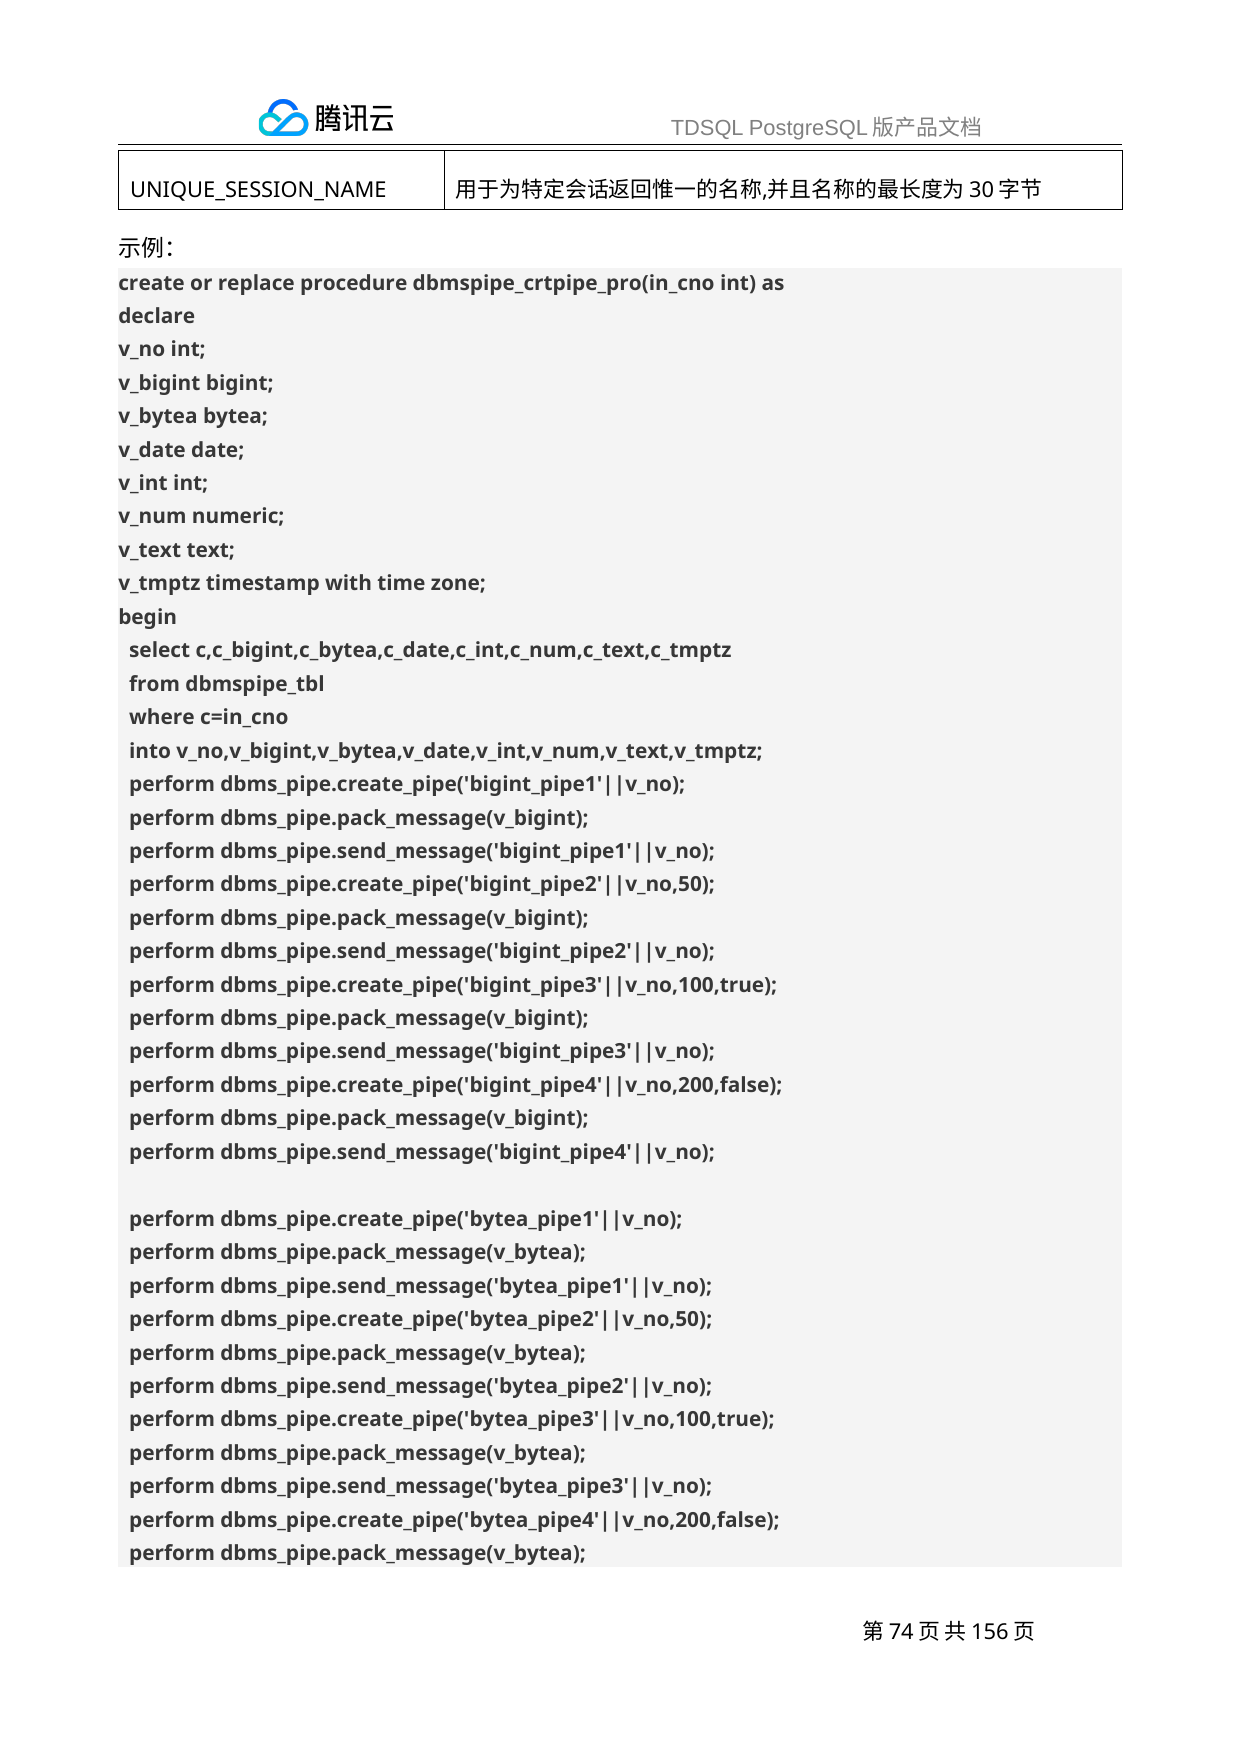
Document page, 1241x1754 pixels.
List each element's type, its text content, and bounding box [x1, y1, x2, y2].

text perform dbms_pipe.send_message('bigint_pipe3'||v_no); [118, 1037, 1122, 1065]
text from dbmspipe_tbl [118, 669, 1122, 697]
text perform dbms_pipe.pack_message(v_bigint); [118, 903, 1122, 931]
text declare [118, 301, 1122, 329]
text perform dbms_pipe.send_message('bytea_pipe1'||v_no); [118, 1271, 1122, 1299]
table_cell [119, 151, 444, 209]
text perform dbms_pipe.send_message('bigint_pipe2'||v_no); [118, 936, 1122, 965]
text perform dbms_pipe.pack_message(v_bytea); [118, 1438, 1122, 1466]
text perform dbms_pipe.send_message('bytea_pipe2'||v_no); [118, 1371, 1122, 1399]
text v_tmptz timestamp with time zone; [118, 568, 1122, 597]
text v_text text; [118, 535, 1122, 563]
text v_date date; [118, 435, 1122, 463]
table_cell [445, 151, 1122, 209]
text perform dbms_pipe.send_message('bigint_pipe1'||v_no); [118, 836, 1122, 864]
text v_int int; [118, 468, 1122, 497]
text perform dbms_pipe.create_pipe('bytea_pipe2'||v_no,50); [118, 1304, 1122, 1333]
picture [258, 99, 393, 136]
text perform dbms_pipe.create_pipe('bytea_pipe1'||v_no); [118, 1204, 1122, 1232]
text perform dbms_pipe.send_message('bytea_pipe3'||v_no); [118, 1471, 1122, 1500]
text perform dbms_pipe.send_message('bigint_pipe4'||v_no); [118, 1137, 1122, 1165]
text perform dbms_pipe.create_pipe('bigint_pipe2'||v_no,50); [118, 869, 1122, 898]
text v_no int; [118, 334, 1122, 363]
text v_bigint bigint; [118, 368, 1122, 396]
text select c,c_bigint,c_bytea,c_date,c_int,c_num,c_text,c_tmptz [118, 635, 1122, 664]
text perform dbms_pipe.pack_message(v_bigint); [118, 1103, 1122, 1132]
text begin [118, 602, 1122, 630]
text v_bytea bytea; [118, 401, 1122, 430]
text perform dbms_pipe.pack_message(v_bytea); [118, 1538, 1122, 1567]
text perform dbms_pipe.pack_message(v_bytea); [118, 1338, 1122, 1366]
text perform dbms_pipe.create_pipe('bytea_pipe3'||v_no,100,true); [118, 1404, 1122, 1433]
text where c=in_cno [118, 702, 1122, 731]
text perform dbms_pipe.create_pipe('bytea_pipe4'||v_no,200,false); [118, 1505, 1122, 1533]
text perform dbms_pipe.create_pipe('bigint_pipe1'||v_no); [118, 769, 1122, 798]
text perform dbms_pipe.pack_message(v_bytea); [118, 1237, 1122, 1266]
text perform dbms_pipe.pack_message(v_bigint); [118, 1003, 1122, 1032]
text v_num numeric; [118, 502, 1122, 530]
text perform dbms_pipe.create_pipe('bigint_pipe4'||v_no,200,false); [118, 1070, 1122, 1098]
text 示例： [118, 215, 1122, 263]
text perform dbms_pipe.pack_message(v_bigint); [118, 803, 1122, 831]
text perform dbms_pipe.create_pipe('bigint_pipe3'||v_no,100,true); [118, 970, 1122, 998]
text create or replace procedure dbmspipe_crtpipe_pro(in_cno int) as [118, 268, 1122, 296]
text into v_no,v_bigint,v_bytea,v_date,v_int,v_num,v_text,v_tmptz; [118, 736, 1122, 764]
